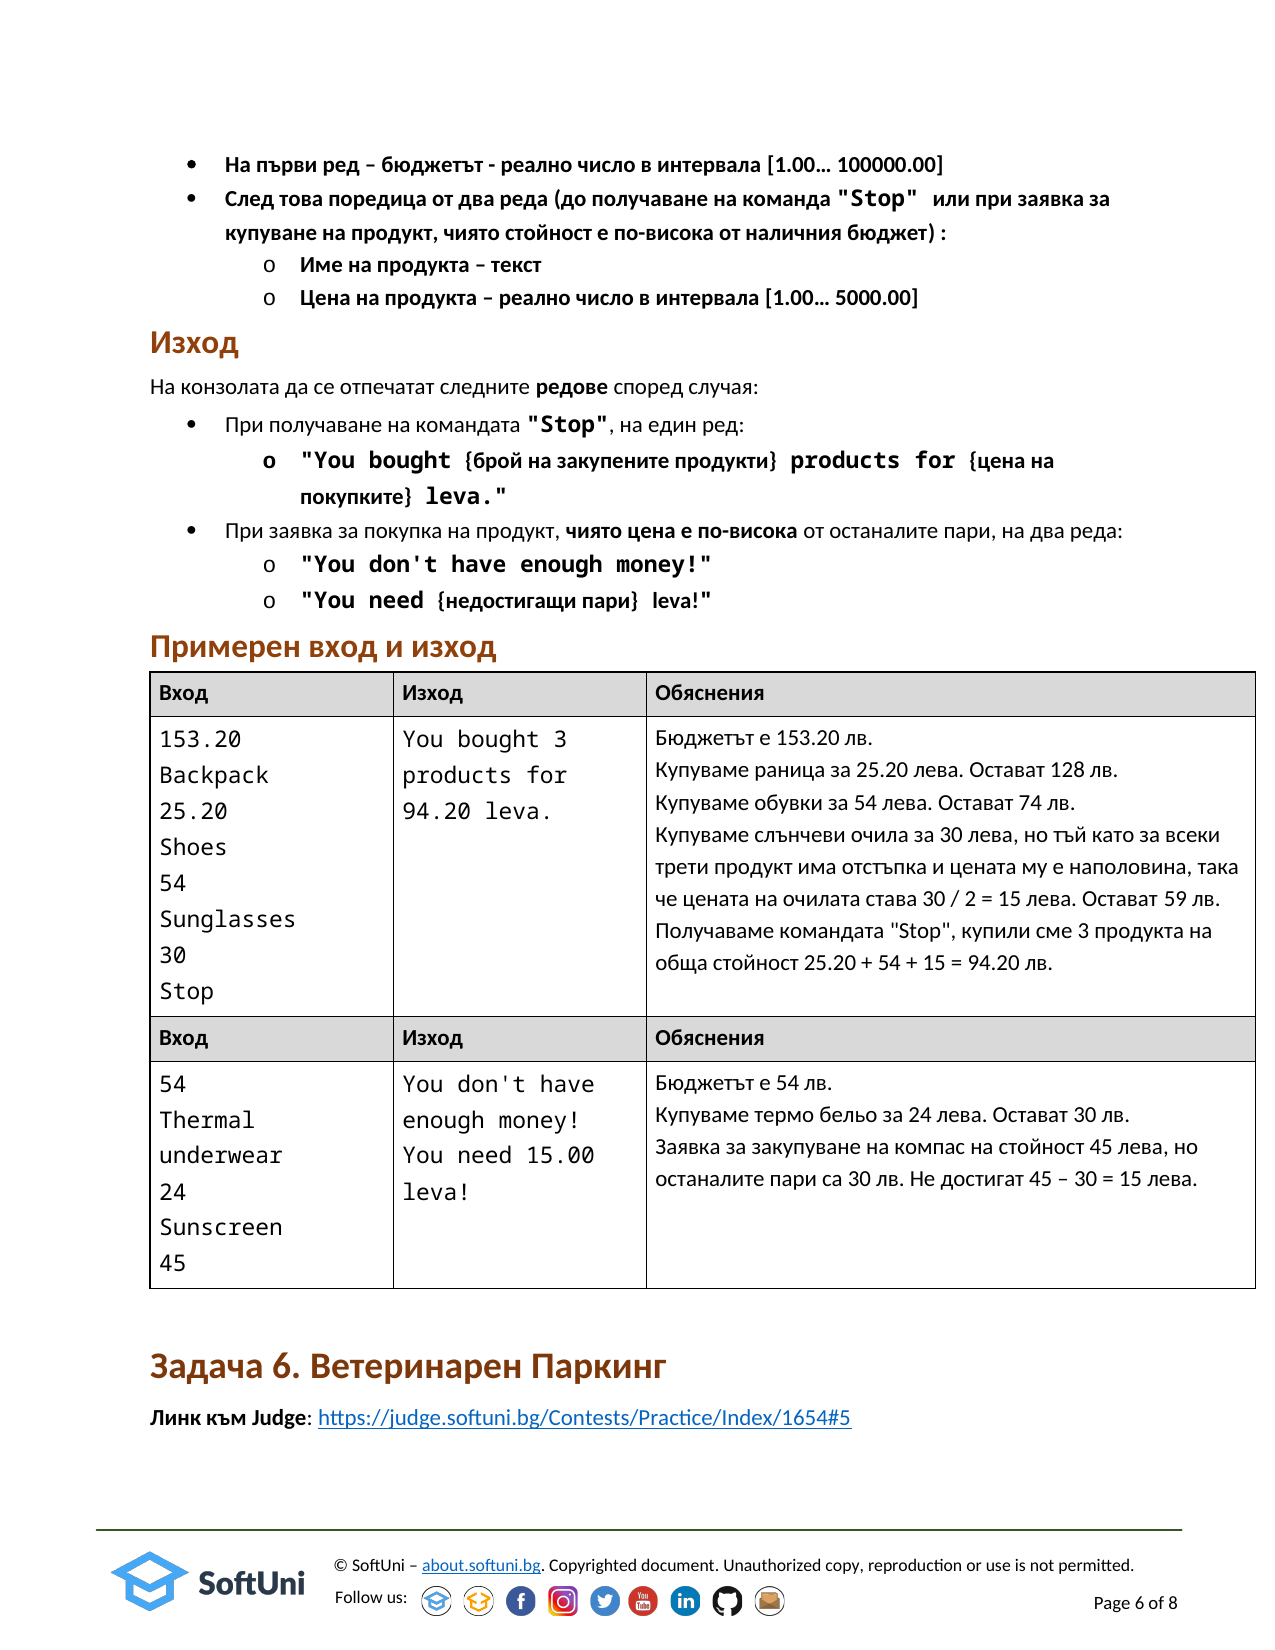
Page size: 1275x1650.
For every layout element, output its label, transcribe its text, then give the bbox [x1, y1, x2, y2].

picture [670, 1607, 679, 1616]
picture [506, 1586, 536, 1616]
list "You need {недостигащи пари} leva!" [262, 584, 1125, 616]
subtitle Задача 6. Ветеринарен Паркинг [150, 1342, 1125, 1388]
picture [670, 1586, 679, 1595]
table_header Обяснения [647, 673, 1255, 716]
list След това поредица от два реда (до получаване на команда "Stop" или при заявка за купуване на продукт, чиято стойност е по-висока от наличния бюджет) : [187, 182, 1125, 246]
picture [104, 1546, 311, 1617]
table_cell 54 Thermal underwear 24 Sunscreen 45 [151, 1062, 393, 1288]
picture [692, 1609, 700, 1616]
picture [590, 1586, 620, 1616]
table_cell Вход [151, 1017, 393, 1061]
list При получаване на командата "Stop", на един ред: [187, 408, 1125, 439]
picture [692, 1586, 700, 1593]
list При заявка за покупка на продукт, чиято цена е по-висока от останалите пари, на два реда: [187, 516, 1125, 544]
picture [463, 1586, 494, 1616]
list "You bought {брой на закупените продукти} products for {цена на покупките} leva." [262, 444, 1125, 512]
table_header Изход [394, 673, 646, 716]
subtitle Примерен вход и изход [150, 625, 1125, 665]
table_header Вход [151, 673, 393, 716]
list "You don't have enough money!" [262, 548, 1125, 580]
list Цена на продукта – реално число в интервала [1.00… 5000.00] [262, 283, 1125, 312]
table_cell Бюджетът е 153.20 лв. Купуваме раница за 25.20 лева. Остават 128 лв. Купуваме обувки за 54 лева. Остават 74 лв. Купуваме слънчеви очила за 30 лева, но тъй като за всеки трети продукт има отстъпка и цената му е наполовина, така че цената на очилата става 30 / 2 = 15 лева. Остават 59 лв. Получаваме командата "Stop", купили сме 3 продукта на обща стойност 25.20 + 54 + 15 = 94.20 лв. [647, 717, 1255, 1016]
table_cell You don't have enough money! You need 15.00 leva! [394, 1062, 646, 1288]
text Линк към Judge: https://judge.softuni.bg/Contests/Practice/Index/1654#5 [150, 1403, 1125, 1431]
picture [421, 1586, 452, 1616]
list Име на продукта – текст [262, 250, 1125, 279]
list На първи ред – бюджетът - реално число в интервала [1.00… 100000.00] [187, 150, 1125, 178]
table_cell Обяснения [647, 1017, 1255, 1061]
table_cell Изход [394, 1017, 646, 1061]
subtitle Изход [150, 321, 1125, 362]
table_cell You bought 3 products for 94.20 leva. [394, 717, 646, 1016]
picture [548, 1586, 578, 1616]
table_cell 153.20 Backpack 25.20 Shoes 54 Sunglasses 30 Stop [151, 717, 393, 1016]
table_cell Бюджетът е 54 лв. Купуваме термо бельо за 24 лева. Остават 30 лв. Заявка за закупуване на компас на стойност 45 лева, но останалите пари са 30 лв. Не достигат 45 – 30 = 15 лева. [647, 1062, 1255, 1288]
picture [684, 1598, 694, 1608]
picture [712, 1586, 743, 1616]
picture [628, 1586, 658, 1616]
text На конзолата да се отпечатат следните редове според случая: [150, 372, 1125, 400]
picture [754, 1586, 785, 1616]
